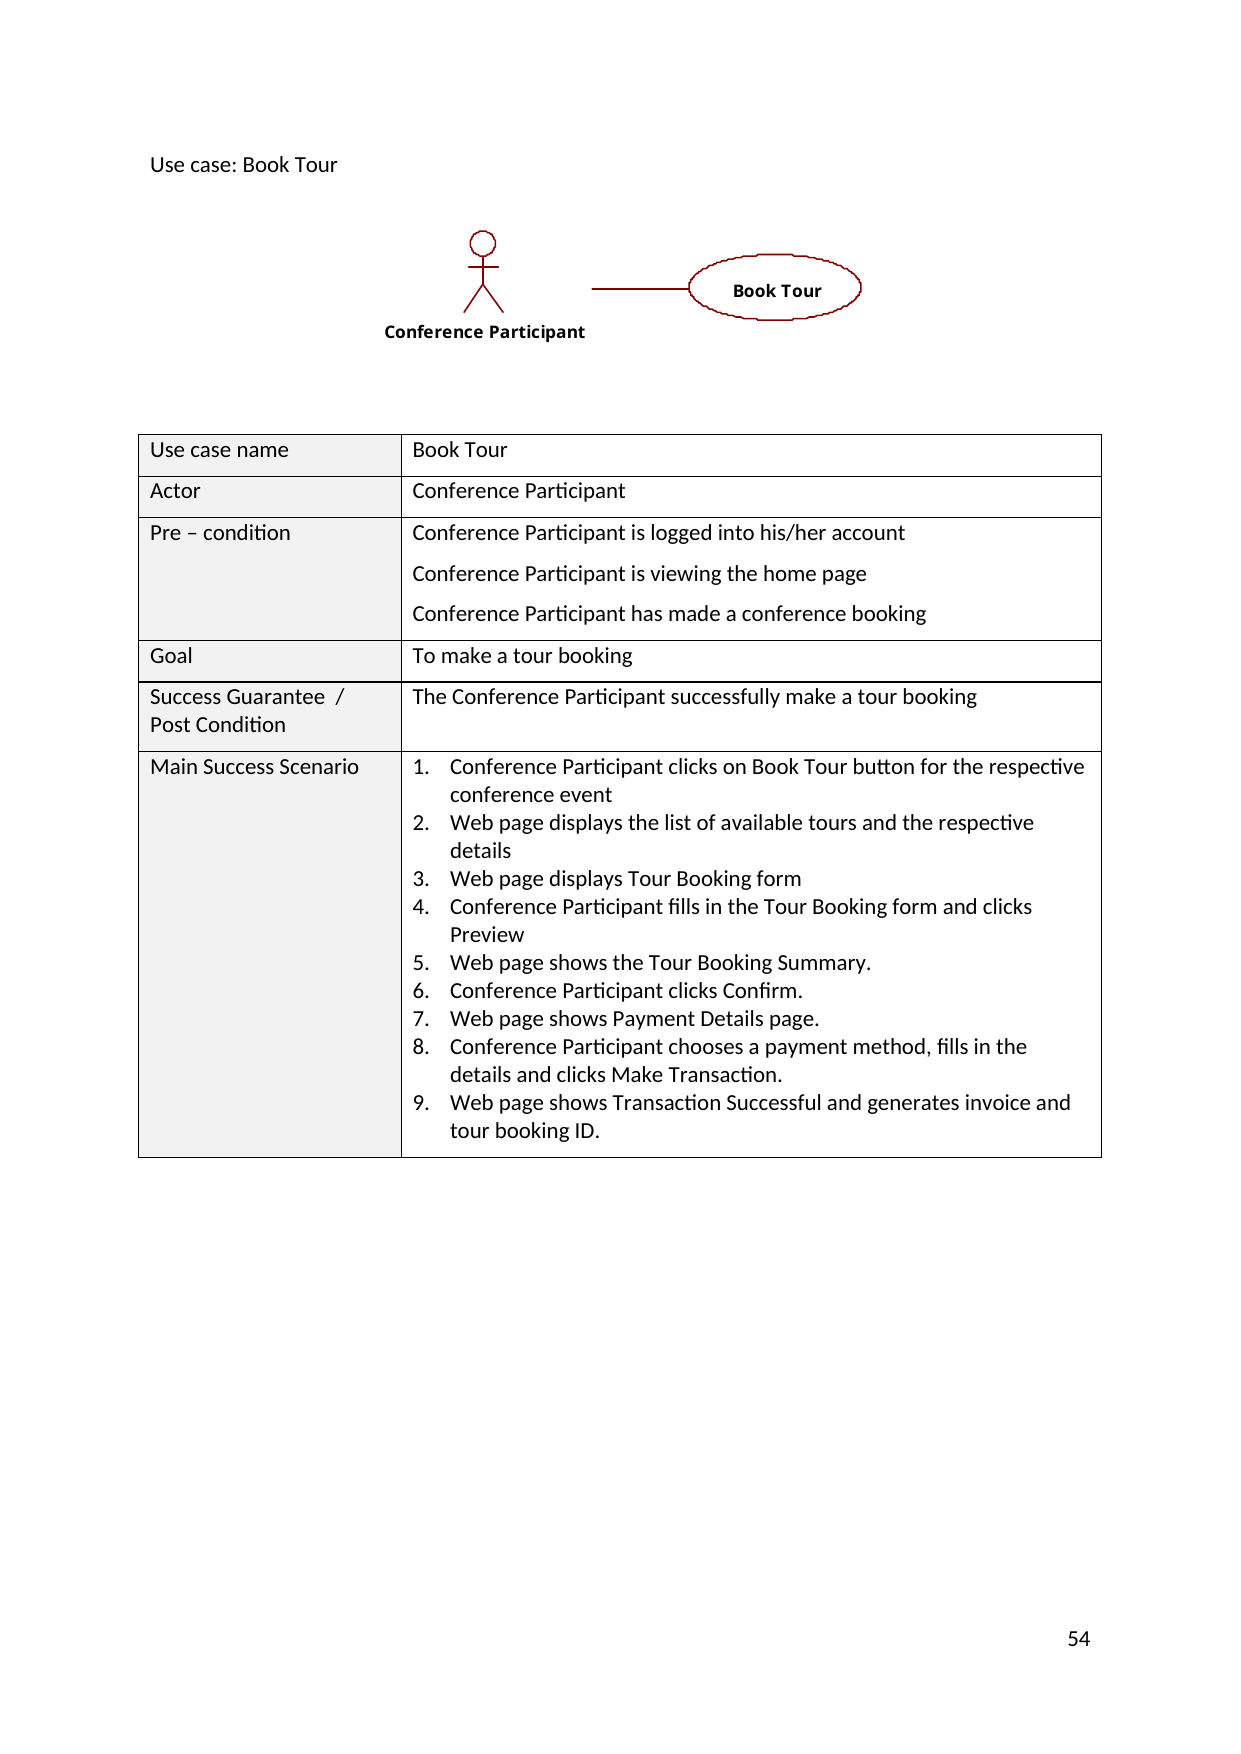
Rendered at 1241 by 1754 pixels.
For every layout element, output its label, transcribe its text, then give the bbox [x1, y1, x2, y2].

table_cell Conference Participant clicks on Book Tour button for the respective conference event Web page displays the list of available tours and the respective details Web page displays Tour Booking form Conference Participant fills in the Tour Booking form and clicks Preview Web page shows the Tour Booking Summary. Conference Participant clicks Confirm. Web page shows Payment Details page. Conference Participant chooses a payment method, fills in the details and clicks Make Transaction. Web page shows Transaction Successful and generates invoice and tour booking ID. [402, 752, 1101, 1157]
table_cell To make a tour booking [402, 641, 1101, 681]
text Use case: Book Tour [150, 150, 1090, 178]
table_cell Goal [139, 641, 401, 681]
table_header Use case name [139, 435, 401, 476]
table_header Book Tour [402, 435, 1101, 476]
table_cell Pre – condition [139, 518, 401, 640]
table_cell Success Guarantee / Post Condition [139, 683, 401, 751]
table_cell Main Success Scenario [139, 752, 401, 1157]
table_cell Conference Participant is logged into his/her account Conference Participant is viewing the home page Conference Participant has made a conference booking [402, 518, 1101, 640]
table_cell Actor [139, 477, 401, 517]
table_cell Conference Participant [402, 477, 1101, 517]
table_cell The Conference Participant successfully make a tour booking [402, 683, 1101, 751]
